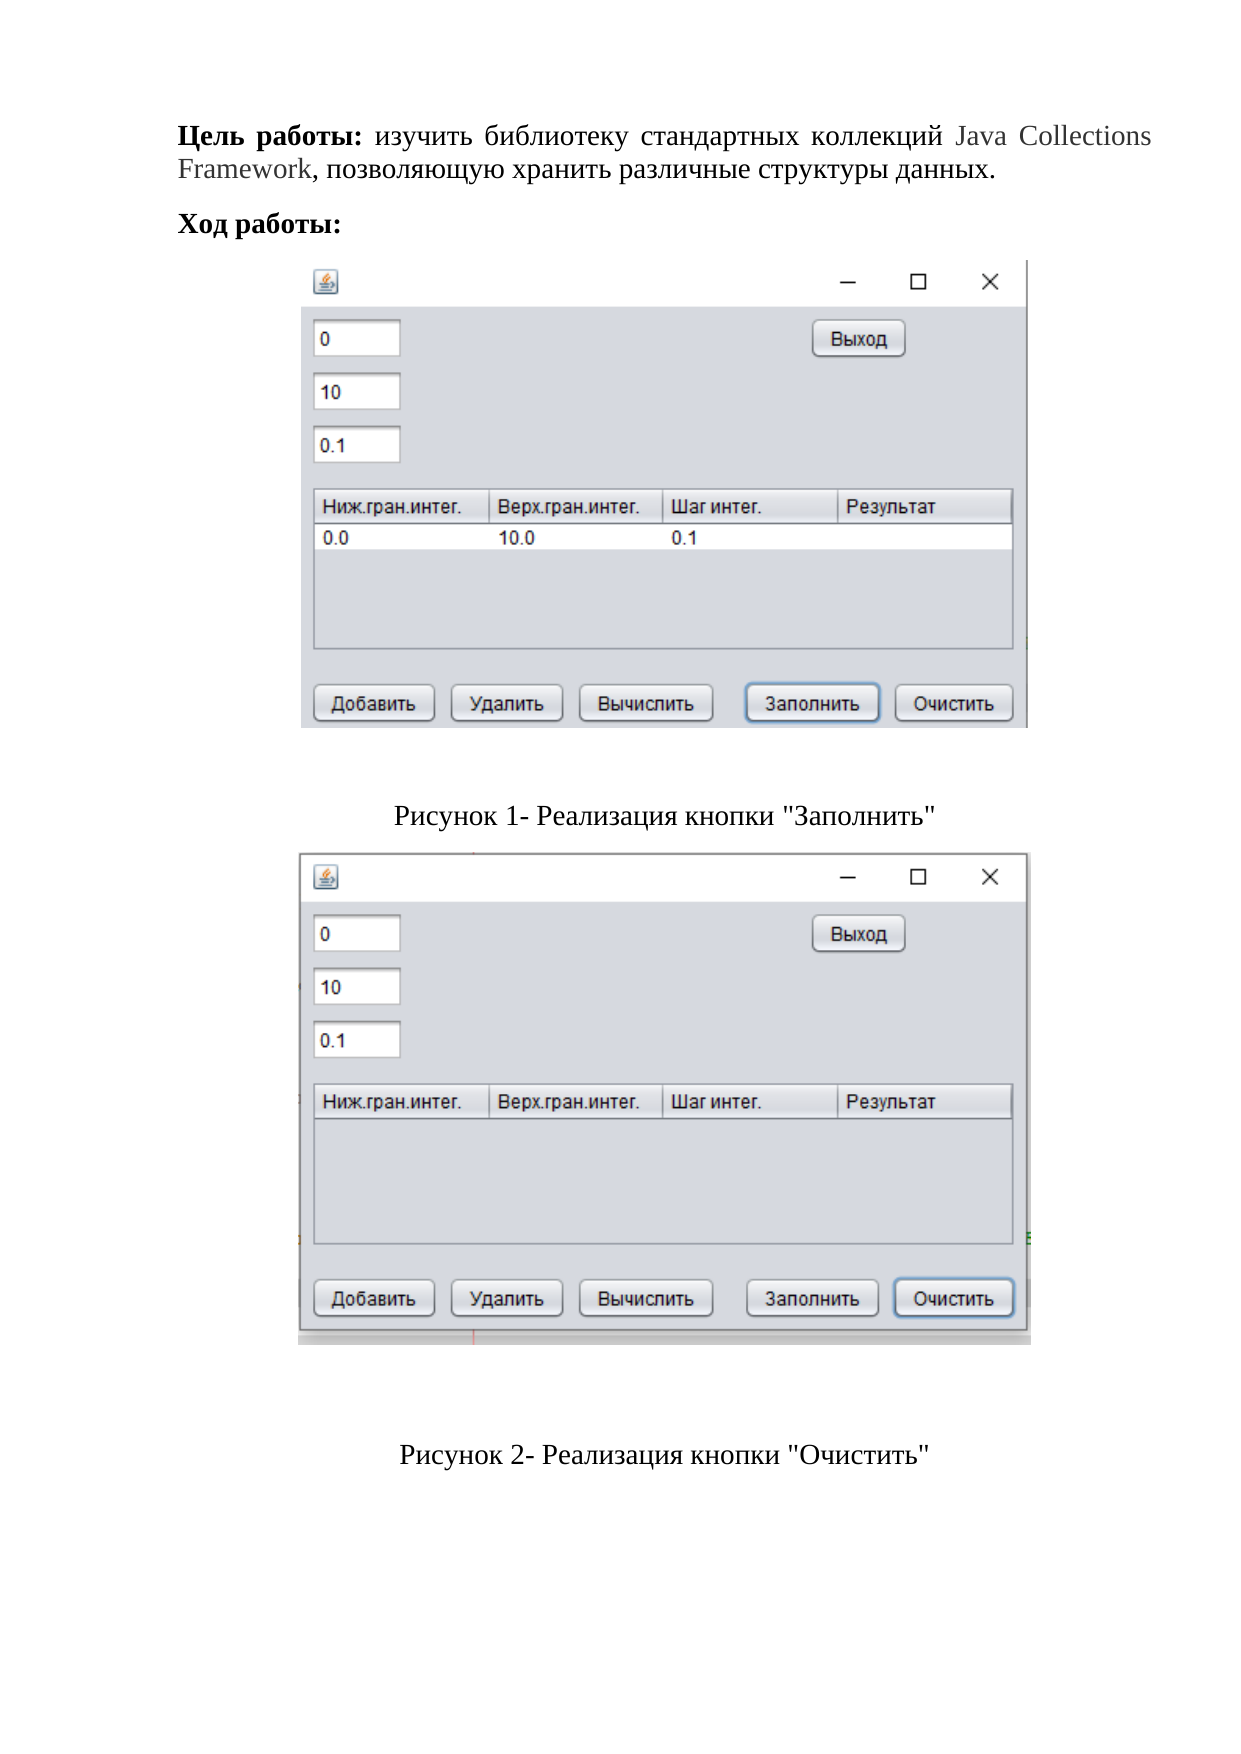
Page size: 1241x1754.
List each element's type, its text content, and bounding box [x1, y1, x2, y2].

picture [301, 260, 1028, 728]
text Рисунок 2- Реализация кнопки "Очистить" [177, 1437, 1152, 1471]
text Ход работы: [177, 206, 1152, 239]
picture [298, 852, 1031, 1345]
text Рисунок 1- Реализация кнопки "Заполнить" [177, 798, 1152, 832]
text Цель работы: изучить библиотеку стандартных коллекций Java Collections Framework, позволяющую хранить различные структуры данных. [177, 118, 1152, 185]
